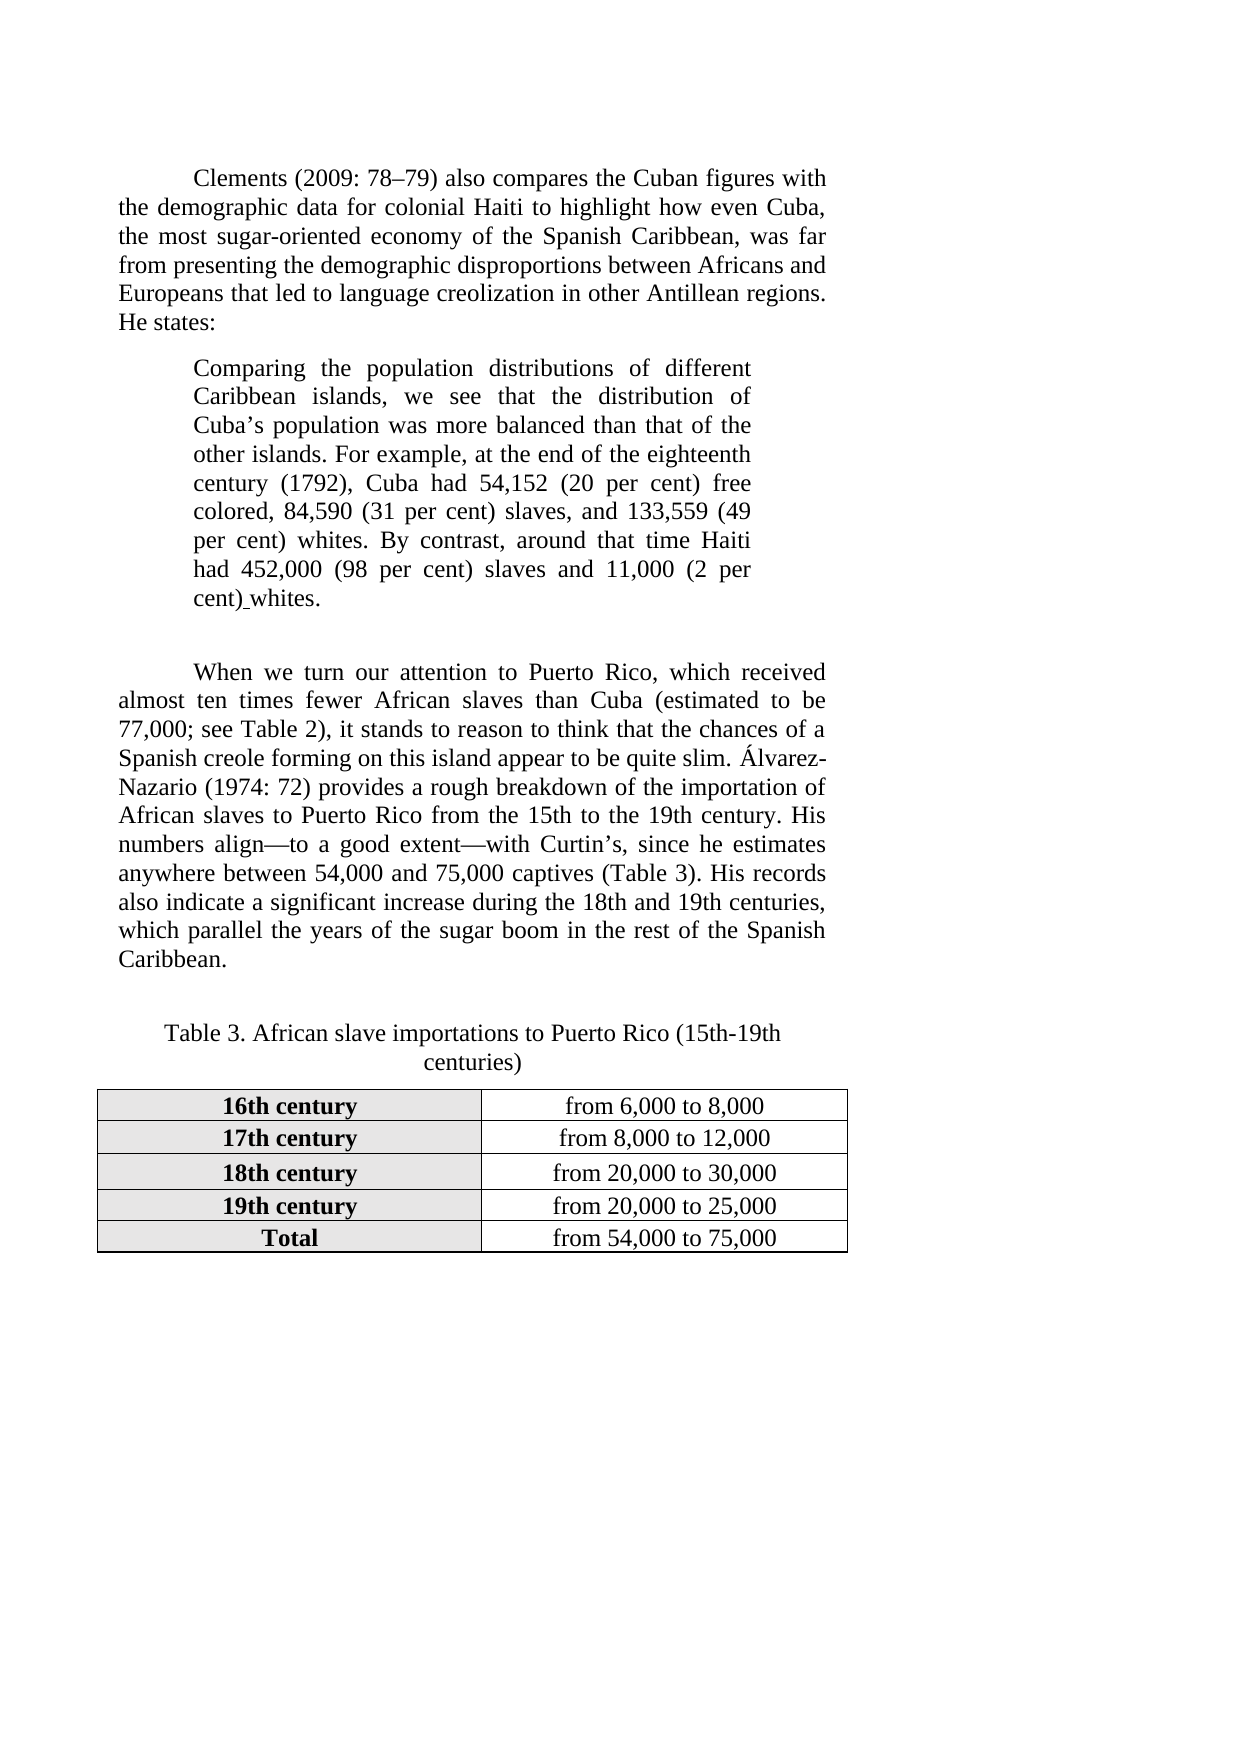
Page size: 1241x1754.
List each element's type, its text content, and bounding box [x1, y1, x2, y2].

text Table 3. African slave importations to Puerto Rico (15th-19th centuries) [118, 1018, 827, 1076]
text Clements (2009: 78–79) also compares the Cuban figures with the demographic data for colonial Haiti to highlight how even Cuba, the most sugar-oriented economy of the Spanish Caribbean, was far from presenting the demographic disproportions between Africans and Europeans that led to language creolization in other Antillean regions. He states: [118, 163, 827, 336]
text Comparing the population distributions of different Caribbean islands, we see that the distribution of Cuba’s population was more balanced than that of the other islands. For example, at the end of the eighteenth century (1792), Cuba had 54,152 (20 per cent) free colored, 84,590 (31 per cent) slaves, and 133,559 (49 per cent) whites. By contrast, around that time Haiti had 452,000 (98 per cent) slaves and 11,000 (2 per cent) whites. [193, 353, 752, 611]
table_cell from 20,000 to 30,000 [482, 1154, 847, 1189]
table_header 16th century [98, 1090, 481, 1120]
table_cell from 8,000 to 12,000 [482, 1121, 847, 1153]
table_cell 18th century [98, 1154, 481, 1189]
table_cell Total [98, 1221, 481, 1251]
table_cell 17th century [98, 1121, 481, 1153]
table_header from 6,000 to 8,000 [482, 1090, 847, 1120]
table_cell from 54,000 to 75,000 [482, 1221, 847, 1251]
table_cell 19th century [98, 1190, 481, 1220]
table_cell from 20,000 to 25,000 [482, 1190, 847, 1220]
text When we turn our attention to Puerto Rico, which received almost ten times fewer African slaves than Cuba (estimated to be 77,000; see Table 2), it stands to reason to think that the chances of a Spanish creole forming on this island appear to be quite slim. Álvarez-Nazario (1974: 72) provides a rough breakdown of the importation of African slaves to Puerto Rico from the 15th to the 19th century. His numbers align—to a good extent—with Curtin’s, since he estimates anywhere between 54,000 and 75,000 captives (Table 3). His records also indicate a significant increase during the 18th and 19th centuries, which parallel the years of the sugar boom in the rest of the Spanish Caribbean. [118, 657, 827, 973]
